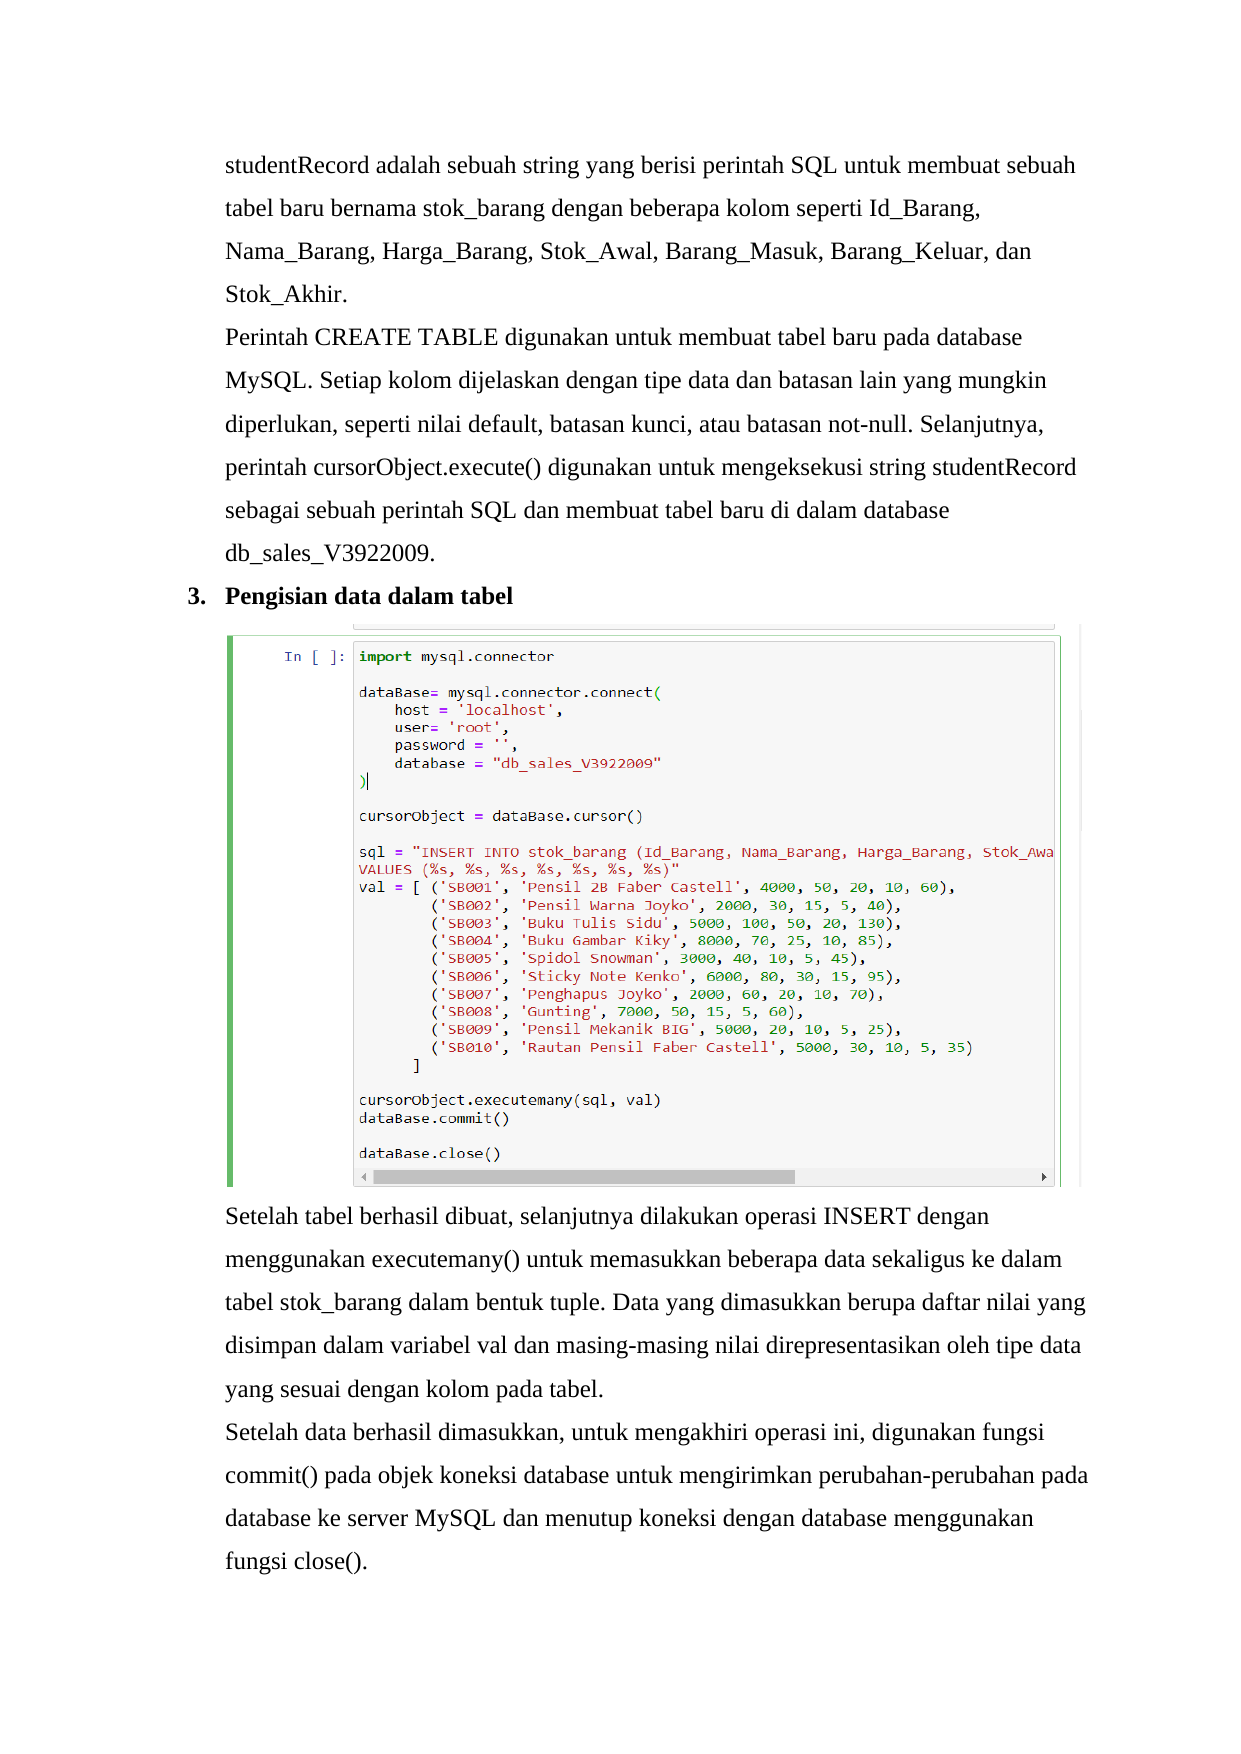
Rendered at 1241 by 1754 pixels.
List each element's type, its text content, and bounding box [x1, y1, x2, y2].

list Setelah data berhasil dimasukkan, untuk mengakhiri operasi ini, digunakan fungsi commit() pada objek koneksi database untuk mengirimkan perubahan-perubahan pada database ke server MySQL dan menutup koneksi dengan database menggunakan fungsi close(). [225, 1417, 1090, 1575]
list studentRecord adalah sebuah string yang berisi perintah SQL untuk membuat sebuah tabel baru bernama stok_barang dengan beberapa kolom seperti Id_Barang, Nama_Barang, Harga_Barang, Stok_Awal, Barang_Masuk, Barang_Keluar, dan Stok_Akhir. [225, 150, 1090, 308]
picture [225, 624, 1082, 1187]
list Setelah tabel berhasil dibuat, selanjutnya dilakukan operasi INSERT dengan menggunakan executemany() untuk memasukkan beberapa data sekaligus ke dalam tabel stok_barang dalam bentuk tuple. Data yang dimasukkan berupa daftar nilai yang disimpan dalam variabel val dan masing-masing nilai direpresentasikan oleh tipe data yang sesuai dengan kolom pada tabel. [225, 1201, 1090, 1402]
list Perintah CREATE TABLE digunakan untuk membuat tabel baru pada database MySQL. Setiap kolom dijelaskan dengan tipe data dan batasan lain yang mungkin diperlukan, seperti nilai default, batasan kunci, atau batasan not-null. Selanjutnya, perintah cursorObject.execute() digunakan untuk mengeksekusi string studentRecord sebagai sebuah perintah SQL dan membuat tabel baru di dalam database db_sales_V3922009. [225, 322, 1090, 567]
list Pengisian data dalam tabel [187, 581, 1090, 610]
